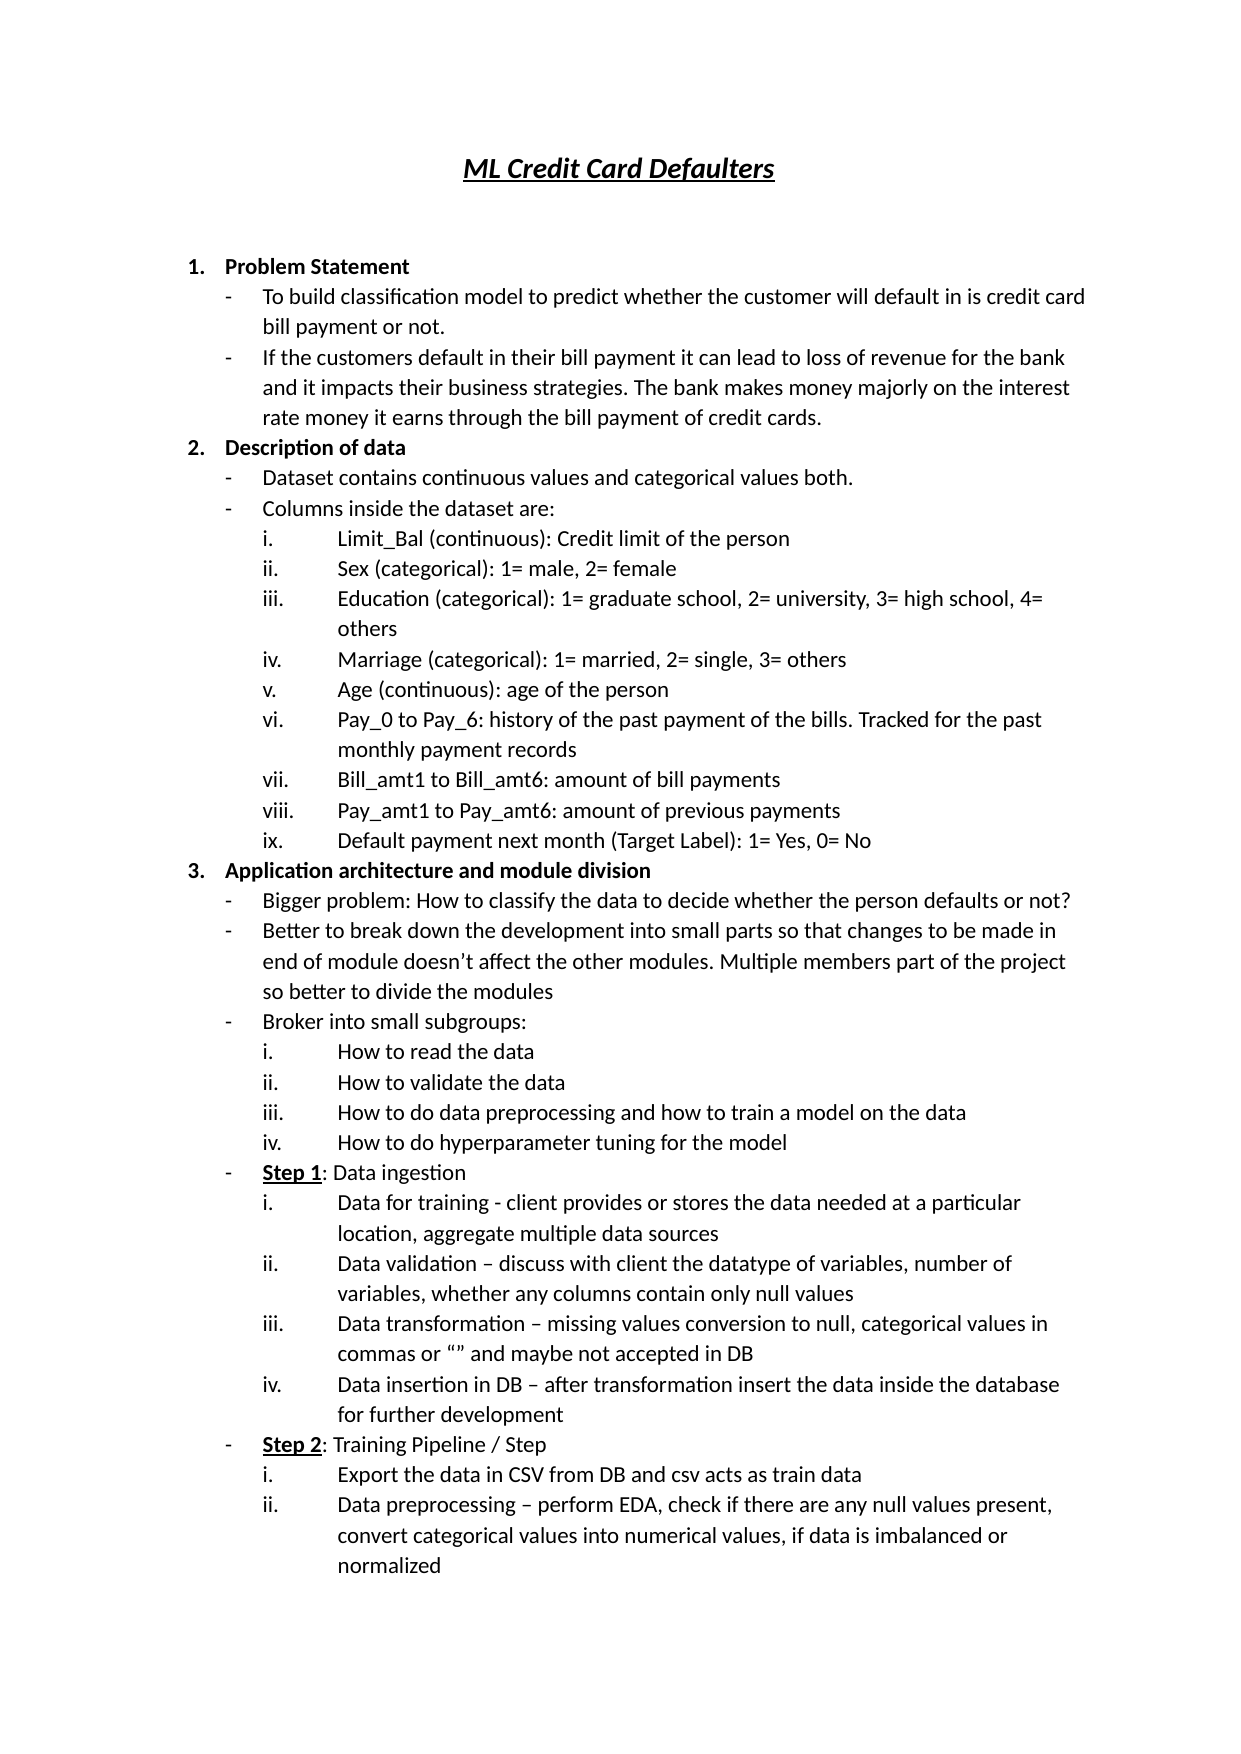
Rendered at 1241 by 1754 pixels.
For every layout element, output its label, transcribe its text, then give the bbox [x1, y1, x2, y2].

list How to do hyperparameter tuning for the model [262, 1128, 1090, 1156]
list Problem Statement [187, 252, 1090, 280]
list Data validation – discuss with client the datatype of variables, number of variables, whether any columns contain only null values [262, 1249, 1090, 1307]
list Bill_amt1 to Bill_amt6: amount of bill payments [262, 766, 1090, 793]
list How to validate the data [262, 1068, 1090, 1096]
list Step 2: Training Pipeline / Step [225, 1430, 1090, 1458]
list How to do data preprocessing and how to train a model on the data [262, 1098, 1090, 1126]
list If the customers default in their bill payment it can lead to loss of revenue for the bank and it impacts their business strategies. The bank makes money majorly on the interest rate money it earns through the bill payment of credit cards. [225, 343, 1090, 431]
list How to read the data [262, 1037, 1090, 1065]
list Columns inside the dataset are: [225, 494, 1090, 522]
list Data for training - client provides or stores the data needed at a particular location, aggregate multiple data sources [262, 1188, 1090, 1247]
list Bigger problem: How to classify the data to decide whether the person defaults or not? [225, 886, 1090, 914]
list Age (continuous): age of the person [262, 675, 1090, 703]
list Export the data in CSV from DB and csv acts as train data [262, 1460, 1090, 1488]
list Application architecture and module division [187, 856, 1090, 884]
list Data preprocessing – perform EDA, check if there are any null values present, convert categorical values into numerical values, if data is imbalanced or normalized [262, 1491, 1090, 1579]
list Pay_amt1 to Pay_amt6: amount of previous payments [262, 796, 1090, 824]
list To build classification model to predict whether the customer will default in is credit card bill payment or not. [225, 282, 1090, 340]
list Dataset contains continuous values and categorical values both. [225, 463, 1090, 491]
list Pay_0 to Pay_6: history of the past payment of the bills. Tracked for the past monthly payment records [262, 705, 1090, 763]
list Sex (categorical): 1= male, 2= female [262, 554, 1090, 582]
list Data transformation – missing values conversion to null, categorical values in commas or “” and maybe not accepted in DB [262, 1309, 1090, 1367]
list Education (categorical): 1= graduate school, 2= university, 3= high school, 4= others [262, 584, 1090, 642]
list Broker into small subgroups: [225, 1007, 1090, 1035]
list Step 1: Data ingestion [225, 1158, 1090, 1186]
text ML Credit Card Defaulters [150, 150, 1090, 186]
list Description of data [187, 433, 1090, 461]
list Marriage (categorical): 1= married, 2= single, 3= others [262, 645, 1090, 673]
list Data insertion in DB – after transformation insert the data inside the database for further development [262, 1370, 1090, 1428]
list Default payment next month (Target Label): 1= Yes, 0= No [262, 826, 1090, 854]
list Limit_Bal (continuous): Credit limit of the person [262, 524, 1090, 552]
list Better to break down the development into small parts so that changes to be made in end of module doesn’t affect the other modules. Multiple members part of the project so better to divide the modules [225, 917, 1090, 1005]
